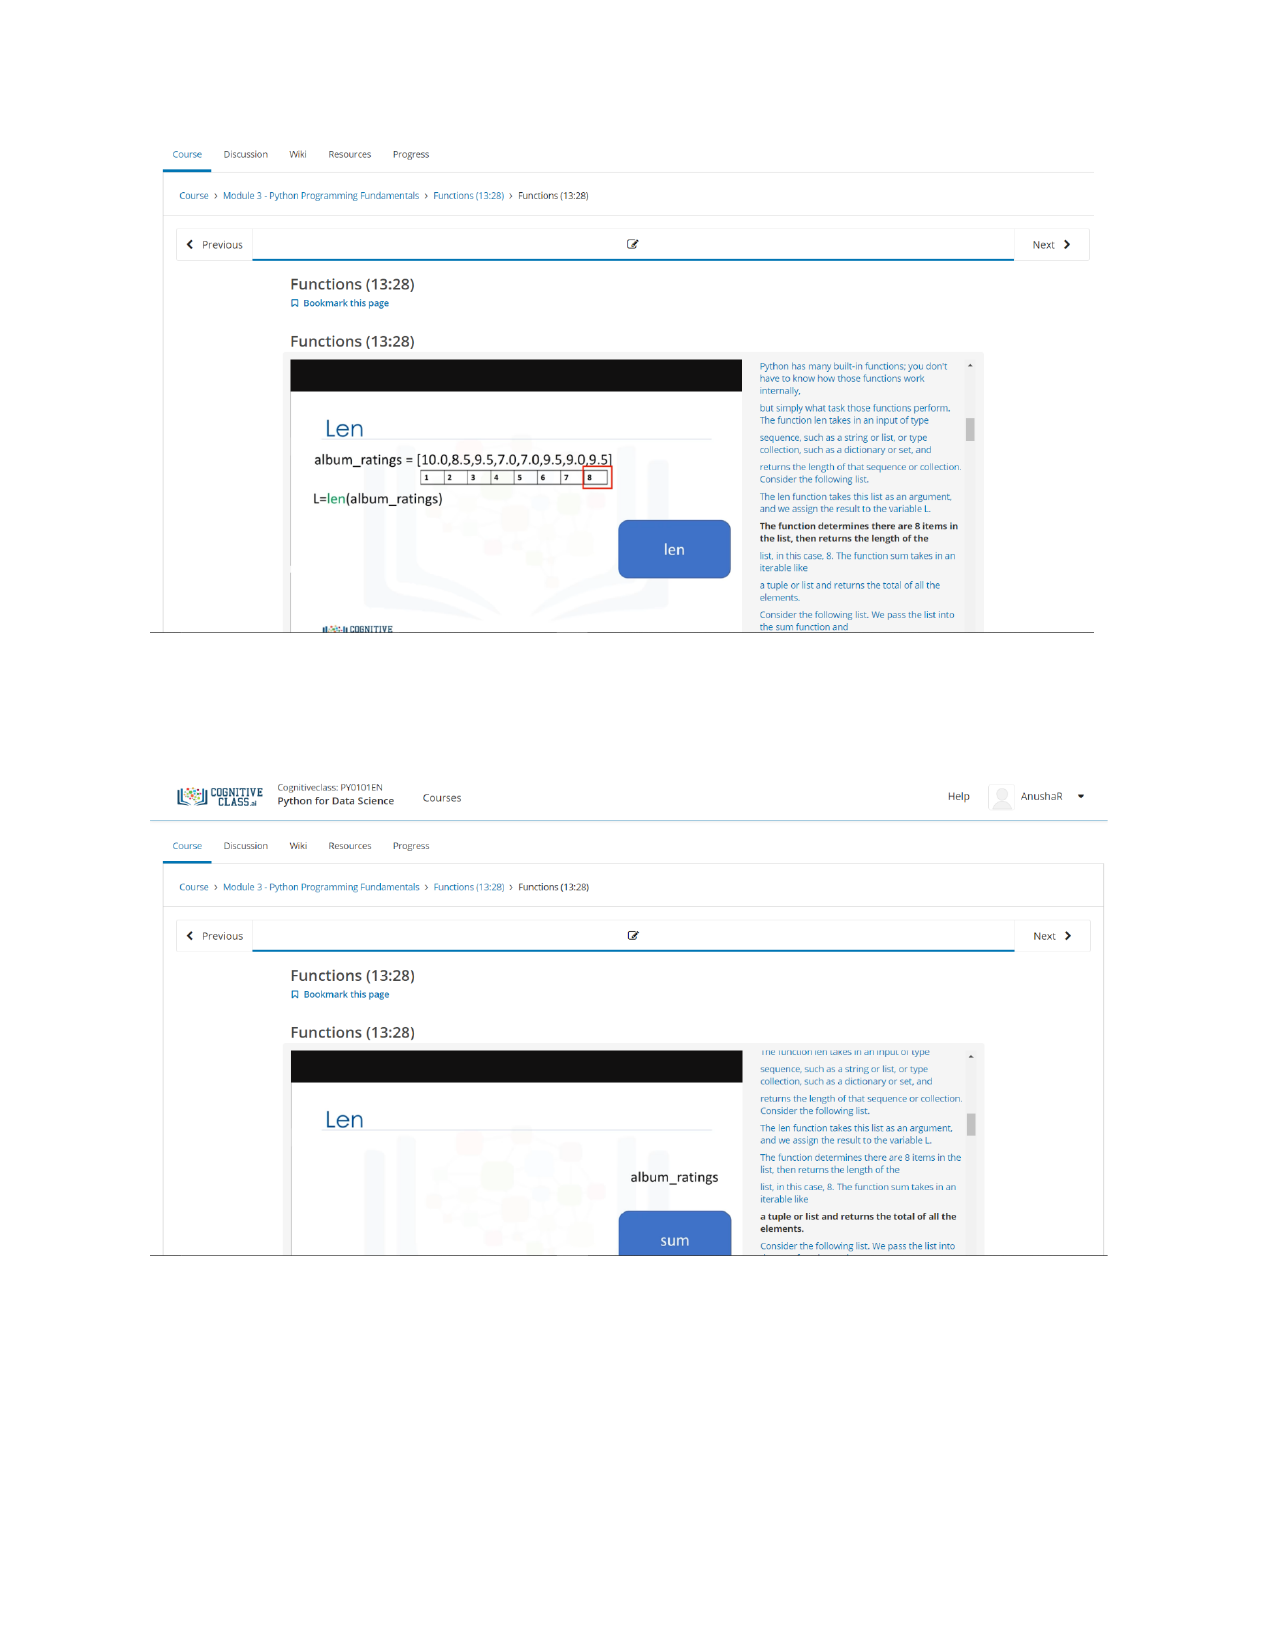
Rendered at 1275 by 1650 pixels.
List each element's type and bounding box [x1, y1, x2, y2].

picture [150, 777, 1108, 1256]
picture [150, 150, 1094, 633]
